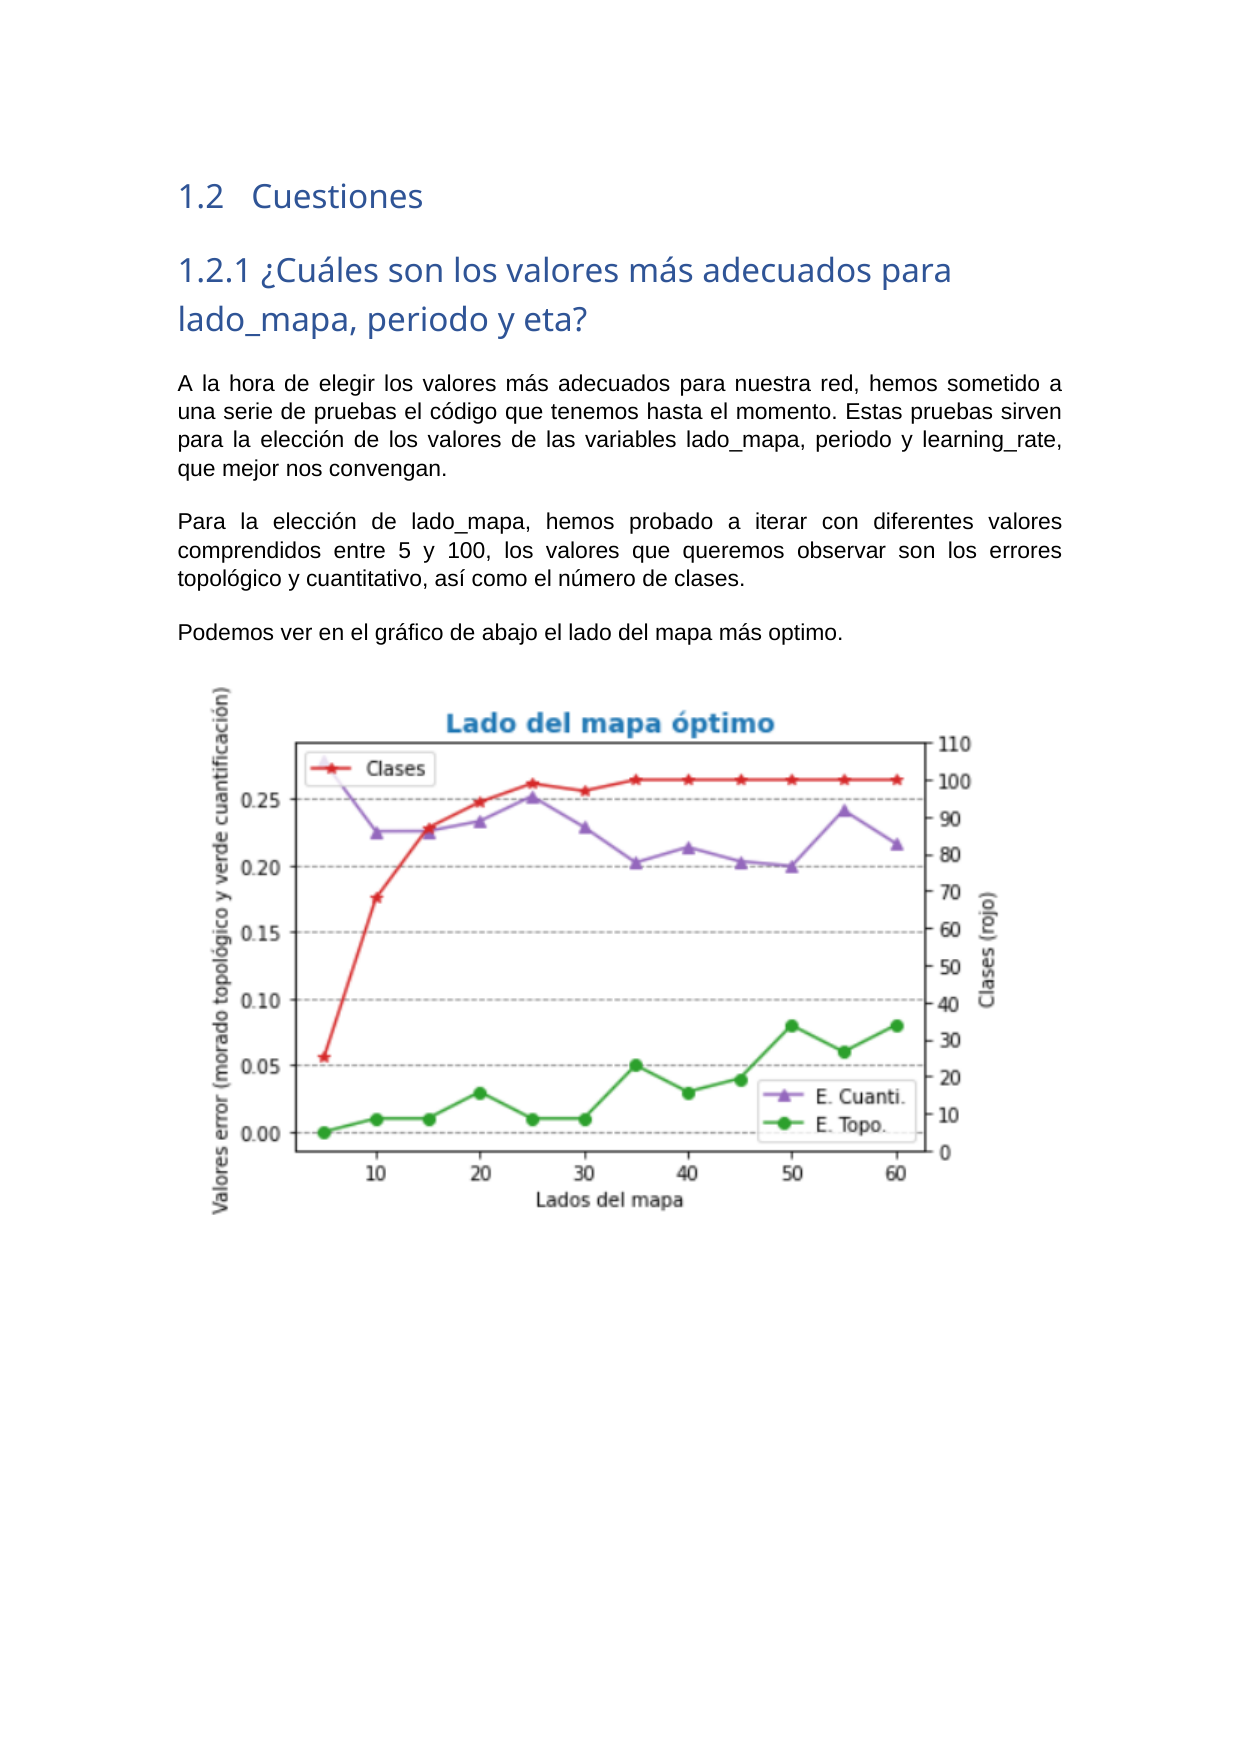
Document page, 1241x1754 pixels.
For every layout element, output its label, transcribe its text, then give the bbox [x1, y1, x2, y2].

text A la hora de elegir los valores más adecuados para nuestra red, hemos sometido a una serie de pruebas el código que tenemos hasta el momento. Estas pruebas sirven para la elección de los valores de las variables lado_mapa, periodo y learning_rate, que mejor nos convengan. [177, 369, 1063, 481]
subtitle 1.2.1 ¿Cuáles son los valores más adecuados para lado_mapa, periodo y eta? [177, 247, 1063, 341]
text Para la elección de lado_mapa, hemos probado a iterar con diferentes valores comprendidos entre 5 y 100, los valores que queremos observar son los errores topológico y cuantitativo, así como el número de clases. [177, 508, 1063, 591]
picture [177, 672, 1063, 1242]
text Podemos ver en el gráfico de abajo el lado del mapa más optimo. [177, 618, 1063, 645]
subtitle 1.2 Cuestiones [177, 173, 1063, 218]
